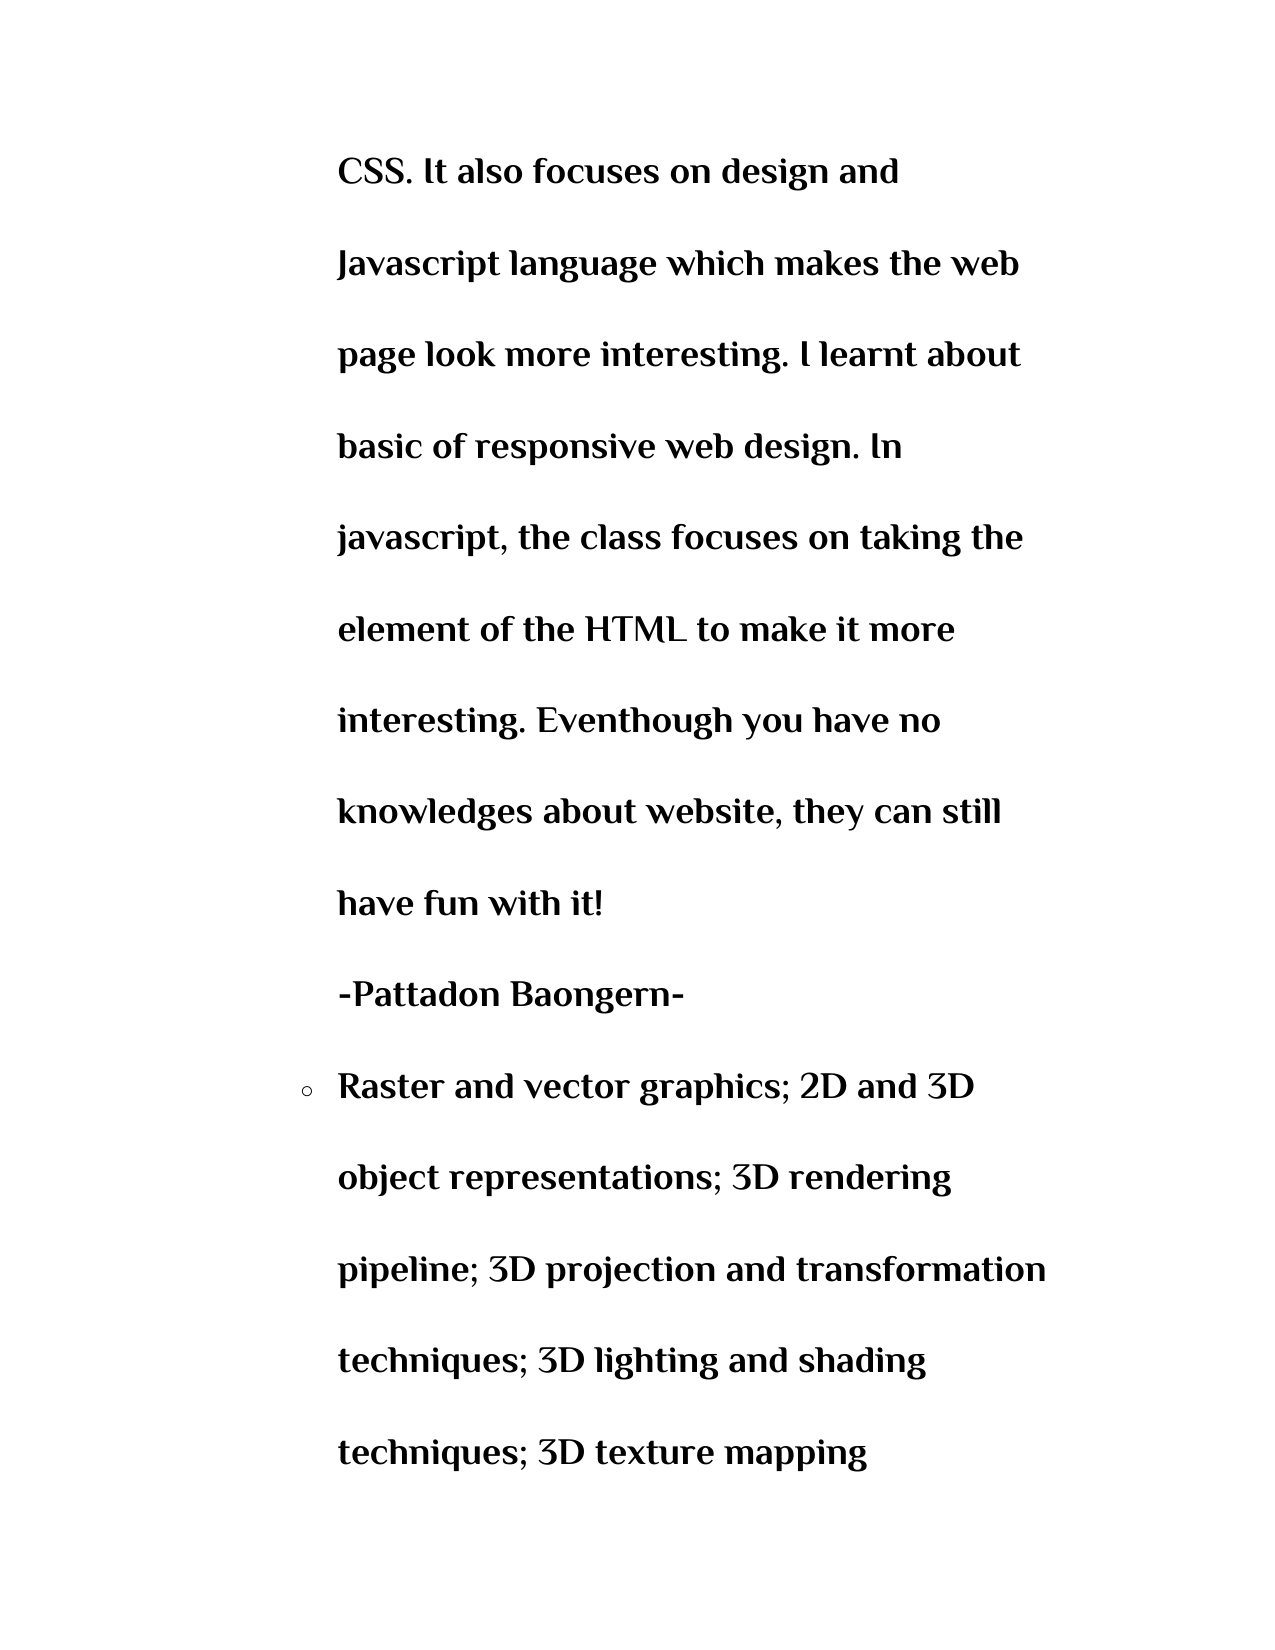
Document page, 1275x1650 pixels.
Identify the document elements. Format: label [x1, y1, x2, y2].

subtitle [300, 1064, 1062, 1472]
subtitle [300, 150, 1062, 1015]
